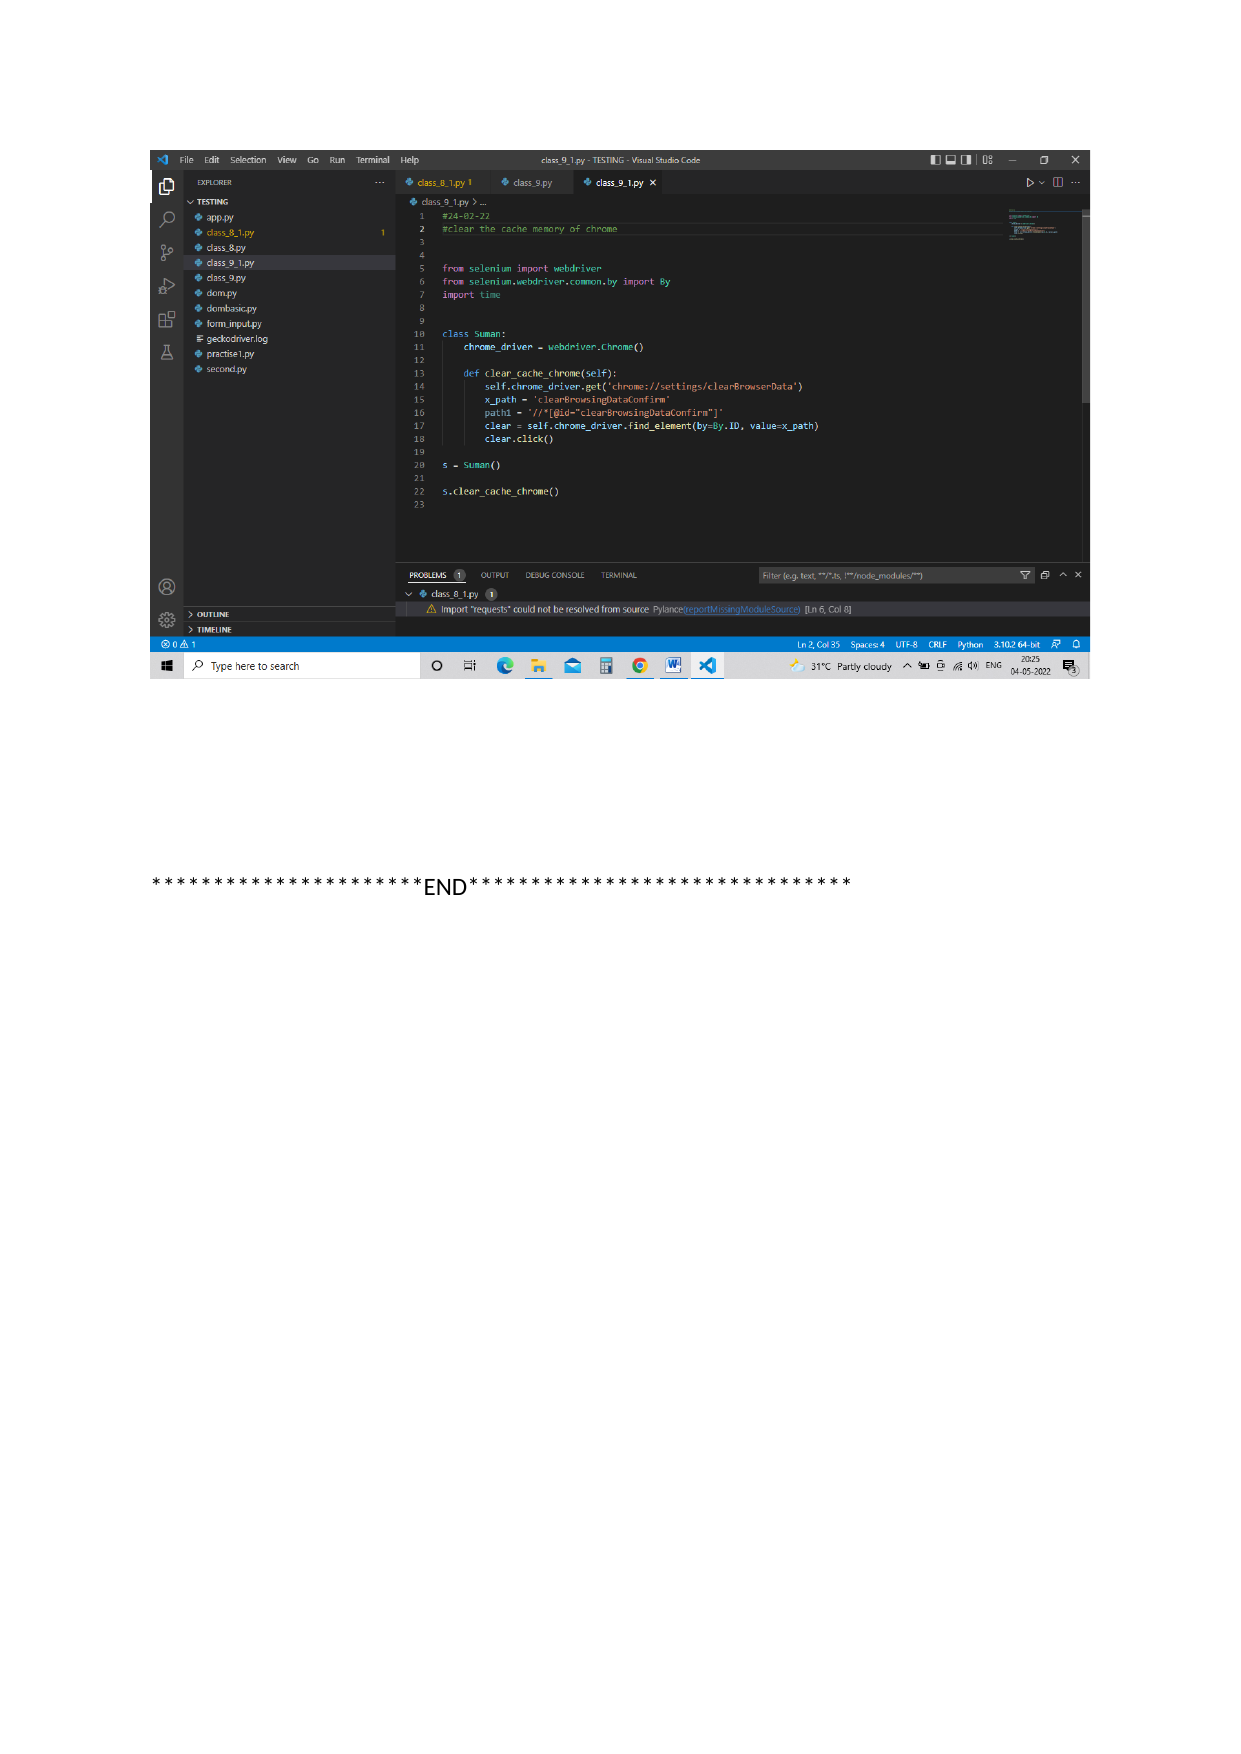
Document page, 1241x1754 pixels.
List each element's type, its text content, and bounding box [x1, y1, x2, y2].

picture [150, 150, 1091, 679]
text **********************END******************************* [150, 871, 1090, 902]
